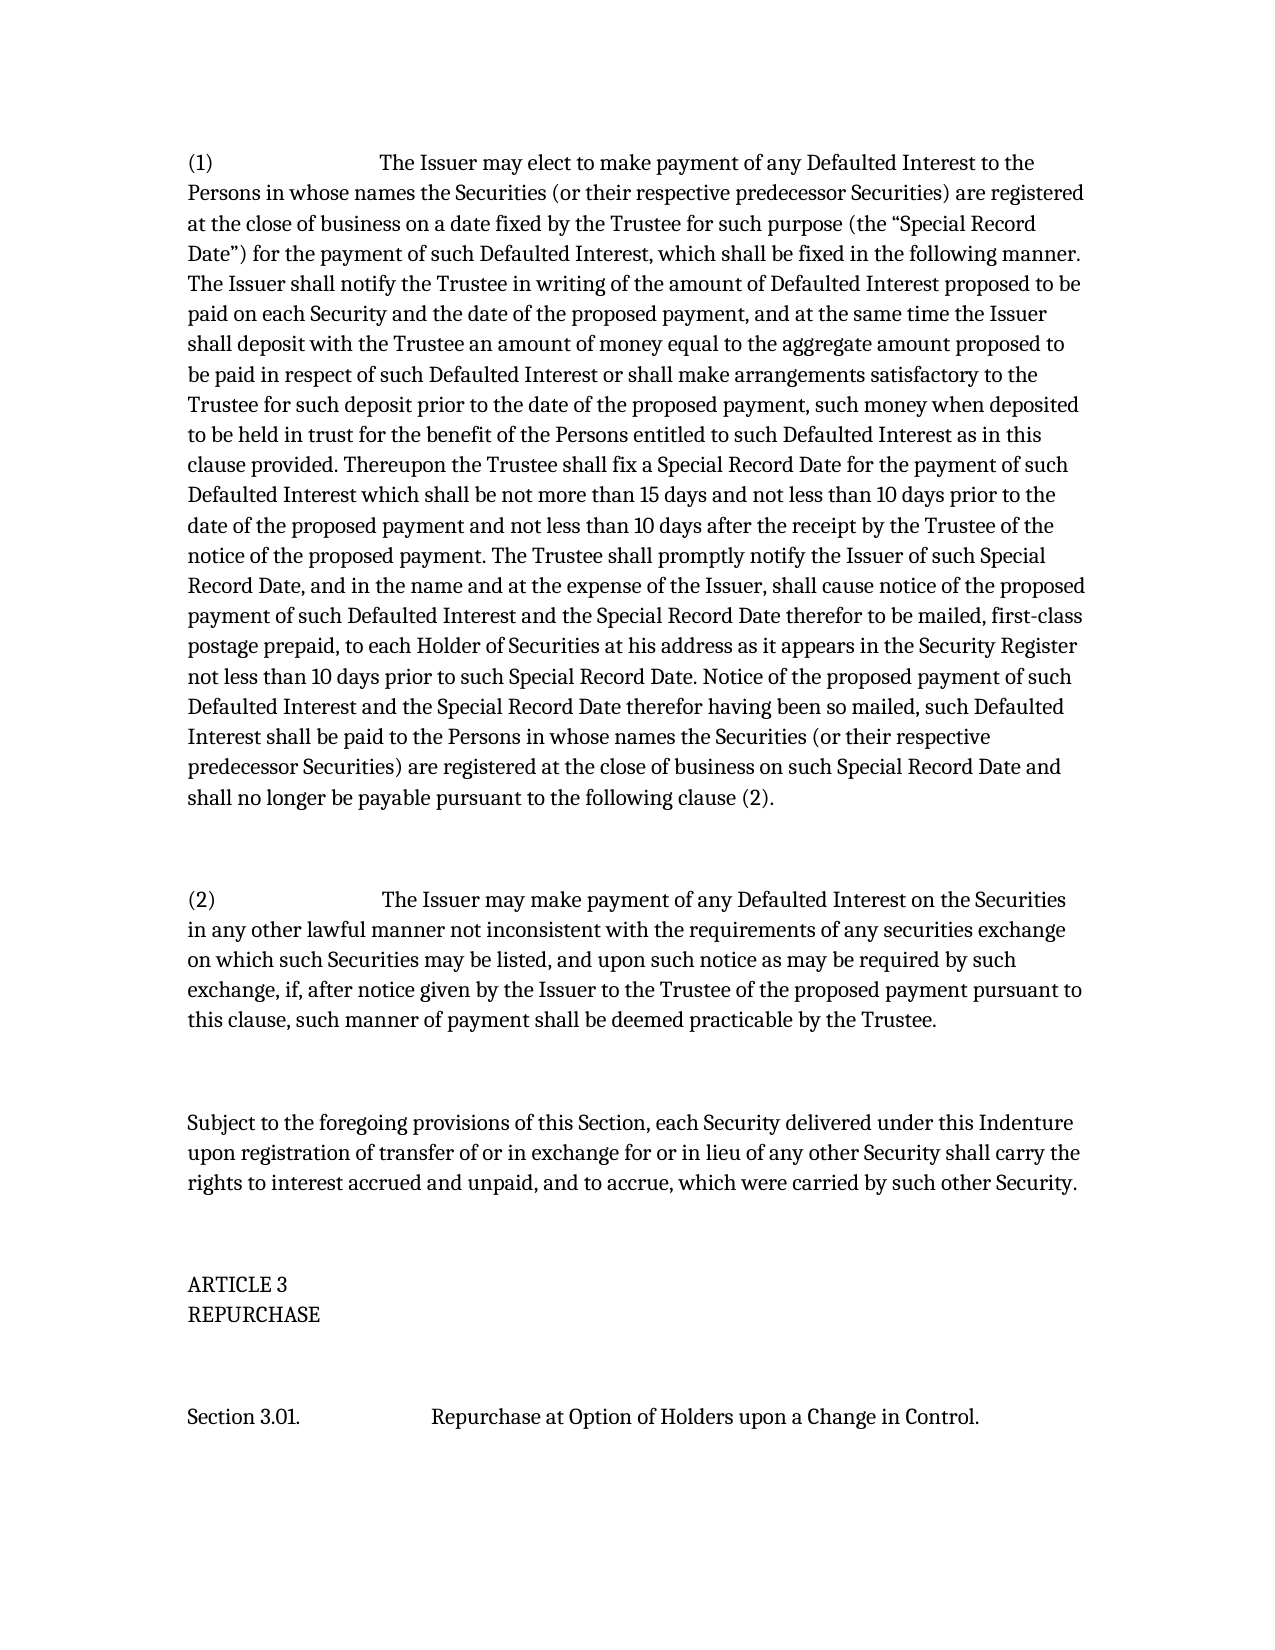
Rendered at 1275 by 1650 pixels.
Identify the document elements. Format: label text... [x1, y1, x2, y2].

text Subject to the foregoing provisions of this Section, each Security delivered under this Indenture upon registration of transfer of or in exchange for or in lieu of any other Security shall carry the rights to interest accrued and unpaid, and to accrue, which were carried by such other Security. [187, 1109, 1087, 1196]
text ARTICLE 3 REPURCHASE [187, 1272, 1087, 1328]
text (1) The Issuer may elect to make payment of any Defaulted Interest to the Persons in whose names the Securities (or their respective predecessor Securities) are registered at the close of business on a date fixed by the Trustee for such purpose (the “Special Record Date”) for the payment of such Defaulted Interest, which shall be fixed in the following manner. The Issuer shall notify the Trustee in writing of the amount of Defaulted Interest proposed to be paid on each Security and the date of the proposed payment, and at the same time the Issuer shall deposit with the Trustee an amount of money equal to the aggregate amount proposed to be paid in respect of such Defaulted Interest or shall make arrangements satisfactory to the Trustee for such deposit prior to the date of the proposed payment, such money when deposited to be held in trust for the benefit of the Persons entitled to such Defaulted Interest as in this clause provided. Thereupon the Trustee shall fix a Special Record Date for the payment of such Defaulted Interest which shall be not more than 15 days and not less than 10 days prior to the date of the proposed payment and not less than 10 days after the receipt by the Trustee of the notice of the proposed payment. The Trustee shall promptly notify the Issuer of such Special Record Date, and in the name and at the expense of the Issuer, shall cause notice of the proposed payment of such Defaulted Interest and the Special Record Date therefor to be mailed, first-class postage prepaid, to each Holder of Securities at his address as it appears in the Security Register not less than 10 days prior to such Special Record Date. Notice of the proposed payment of such Defaulted Interest and the Special Record Date therefor having been so mailed, such Defaulted Interest shall be paid to the Persons in whose names the Securities (or their respective predecessor Securities) are registered at the close of business on such Special Record Date and shall no longer be payable pursuant to the following clause (2). [187, 150, 1087, 811]
text Section 3.01. Repurchase at Option of Holders upon a Change in Control. [187, 1404, 1087, 1431]
text (2) The Issuer may make payment of any Defaulted Interest on the Securities in any other lawful manner not inconsistent with the requirements of any securities exchange on which such Securities may be listed, and upon such notice as may be required by such exchange, if, after notice given by the Issuer to the Trustee of the proposed payment pursuant to this clause, such manner of payment shall be deemed practicable by the Trustee. [187, 886, 1087, 1034]
